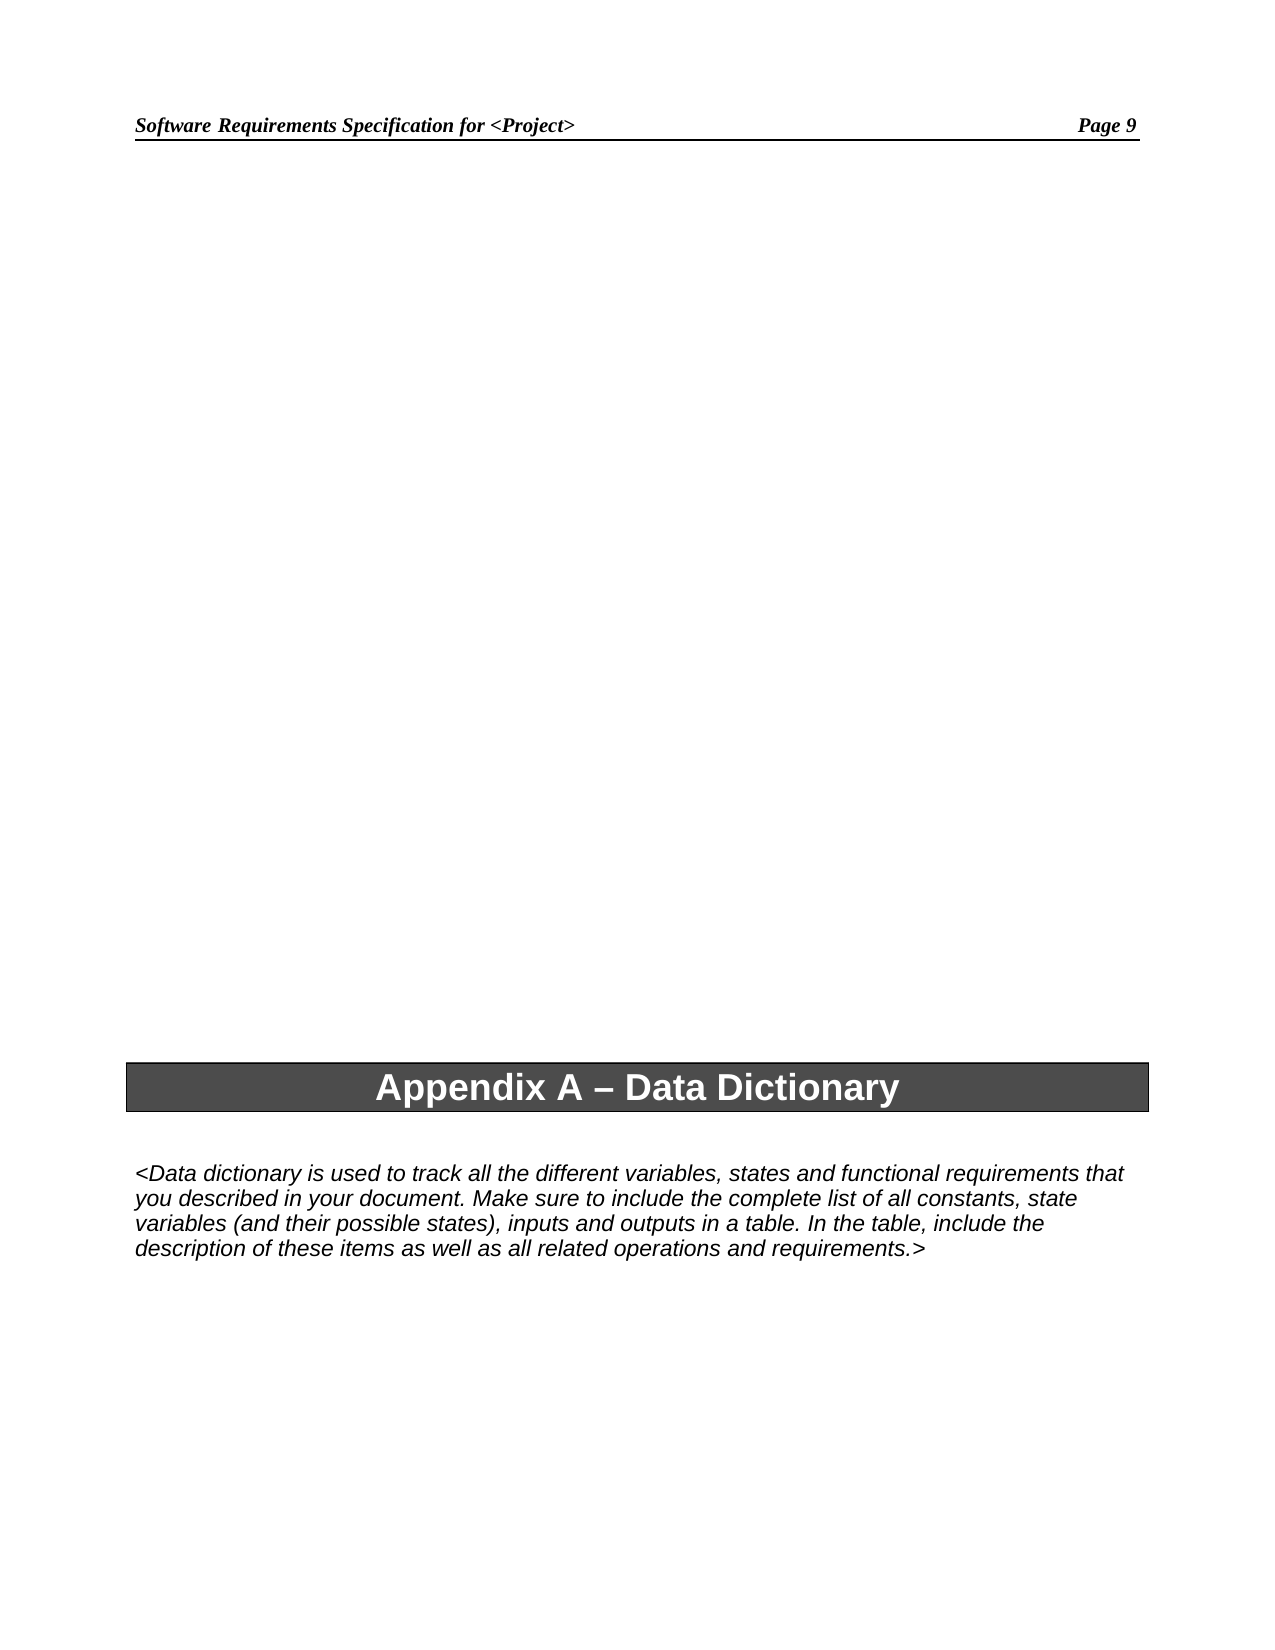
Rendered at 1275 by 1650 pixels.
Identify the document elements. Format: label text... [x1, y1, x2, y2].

text Appendix A – Data Dictionary [127, 1064, 1148, 1111]
